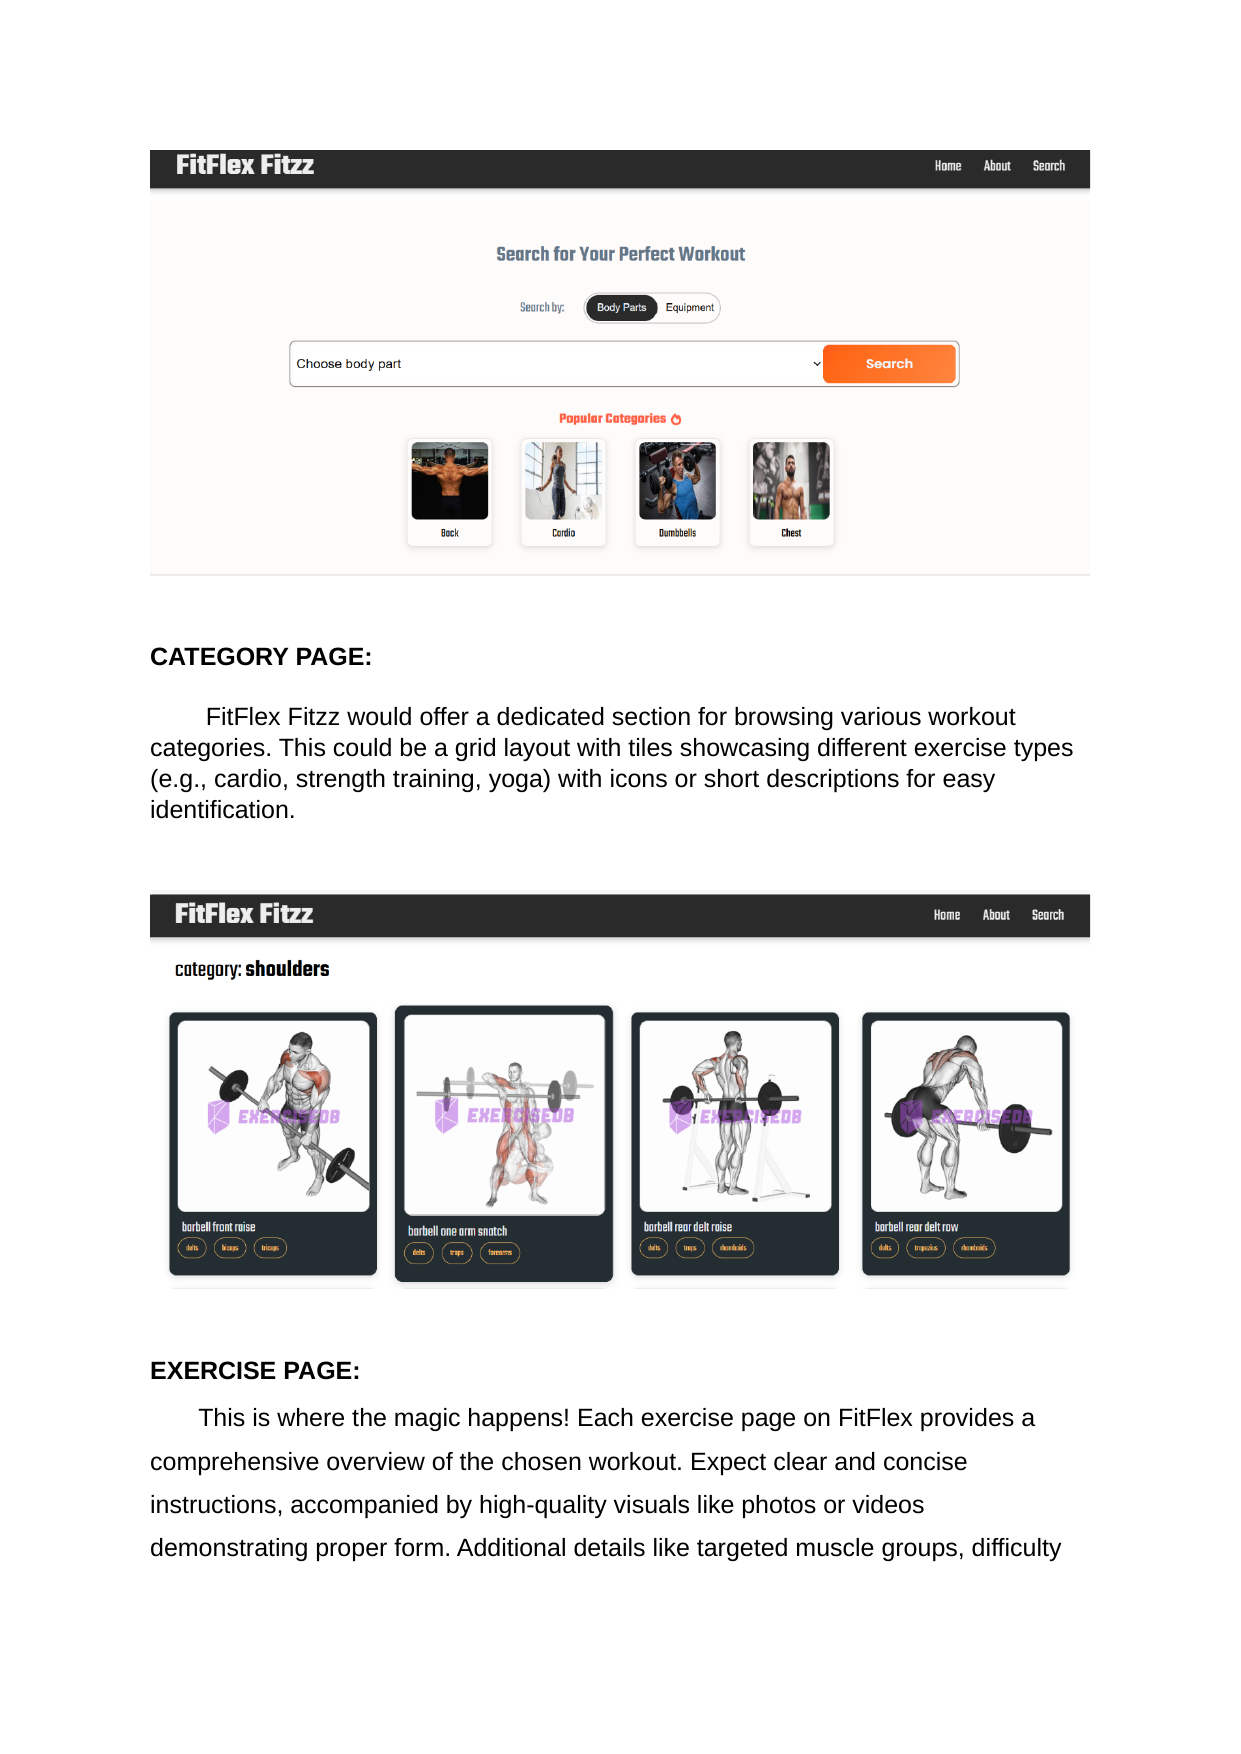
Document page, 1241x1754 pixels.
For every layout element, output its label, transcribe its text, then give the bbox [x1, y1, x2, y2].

text CATEGORY PAGE: [150, 642, 1090, 671]
text EXERCISE PAGE: [150, 1356, 1090, 1384]
picture [150, 150, 1091, 576]
text FitFlex Fitzz would offer a dedicated section for browsing various workout categories. This could be a grid layout with tiles showcasing different exercise types (e.g., cardio, strength training, yoga) with icons or short descriptions for easy identification. [150, 702, 1090, 823]
picture [150, 890, 1091, 1289]
